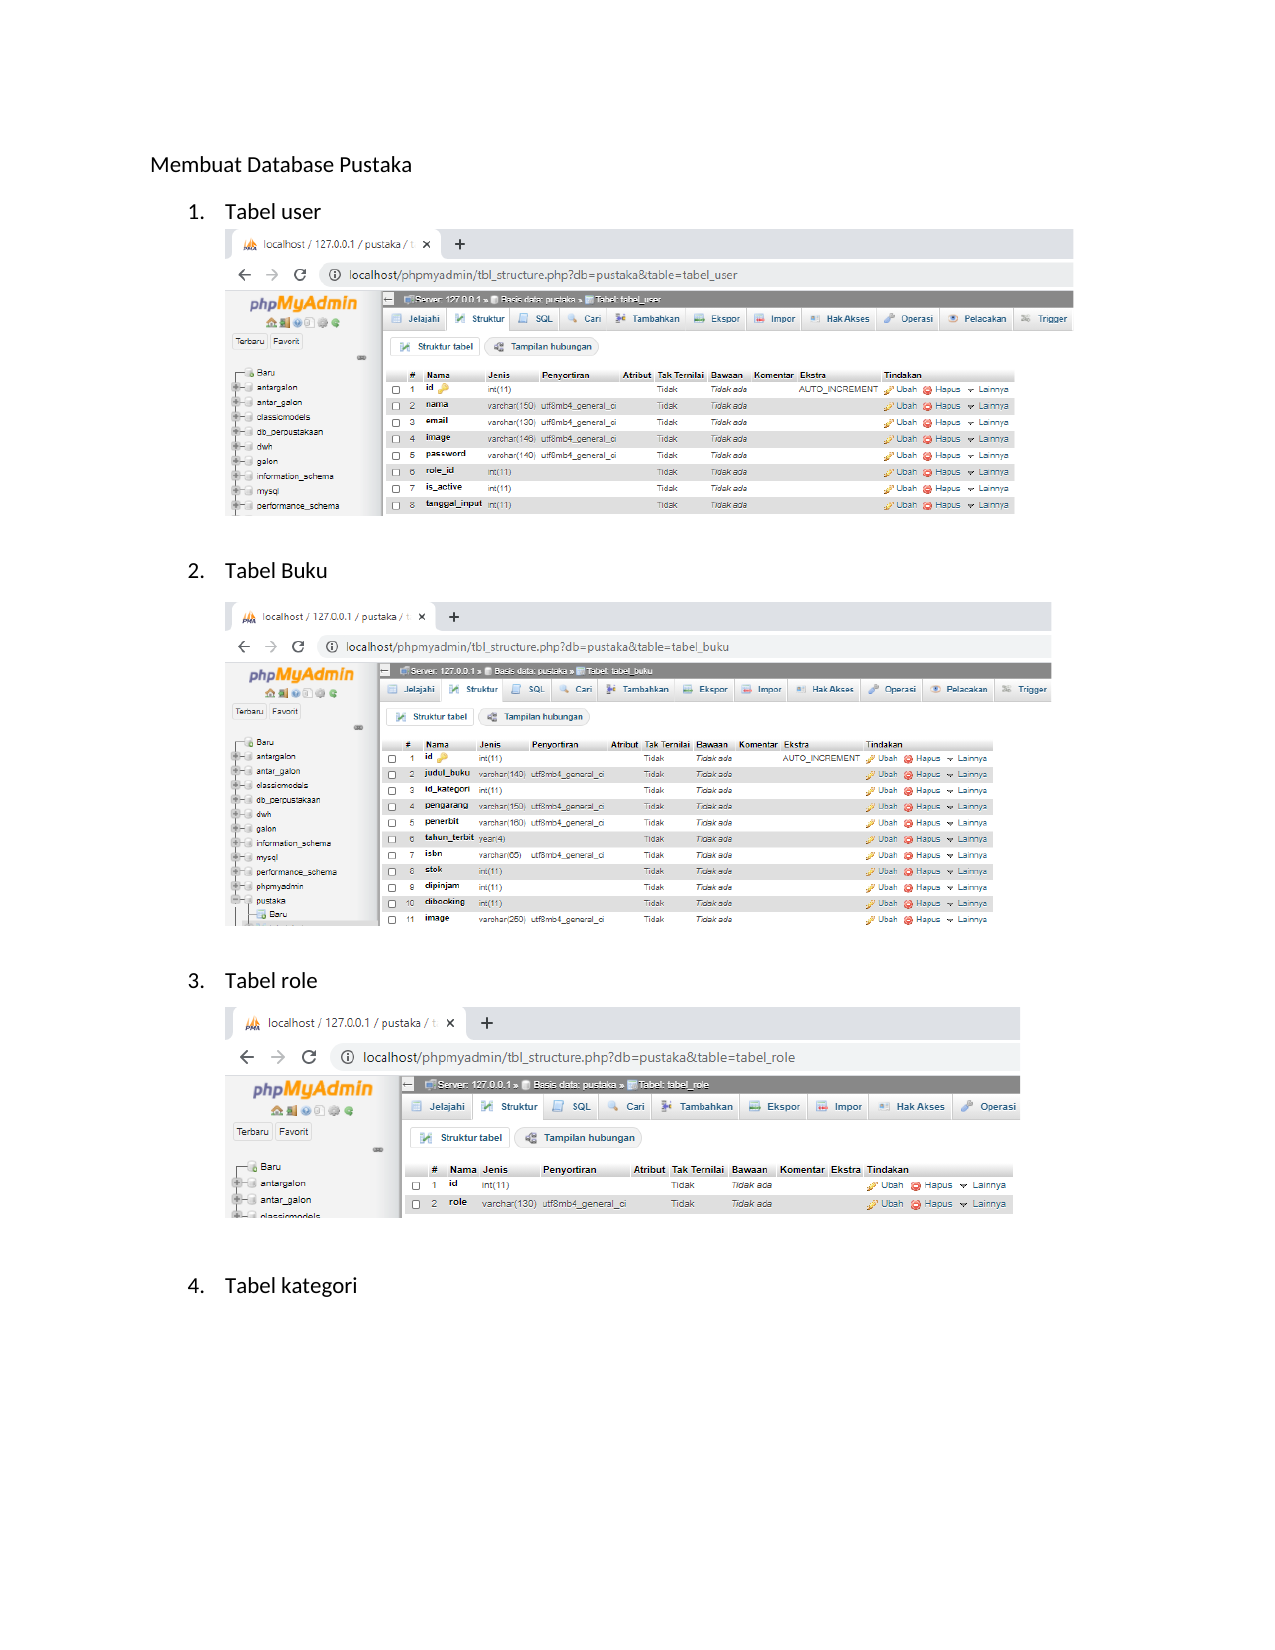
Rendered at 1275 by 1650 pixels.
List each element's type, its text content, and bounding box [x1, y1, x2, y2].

list Tabel role [187, 966, 1125, 994]
list Tabel kategori [187, 1271, 1125, 1299]
list Tabel user [187, 197, 1125, 225]
list Tabel Buku [187, 556, 1125, 584]
text Membuat Database Pustaka [150, 150, 1125, 178]
